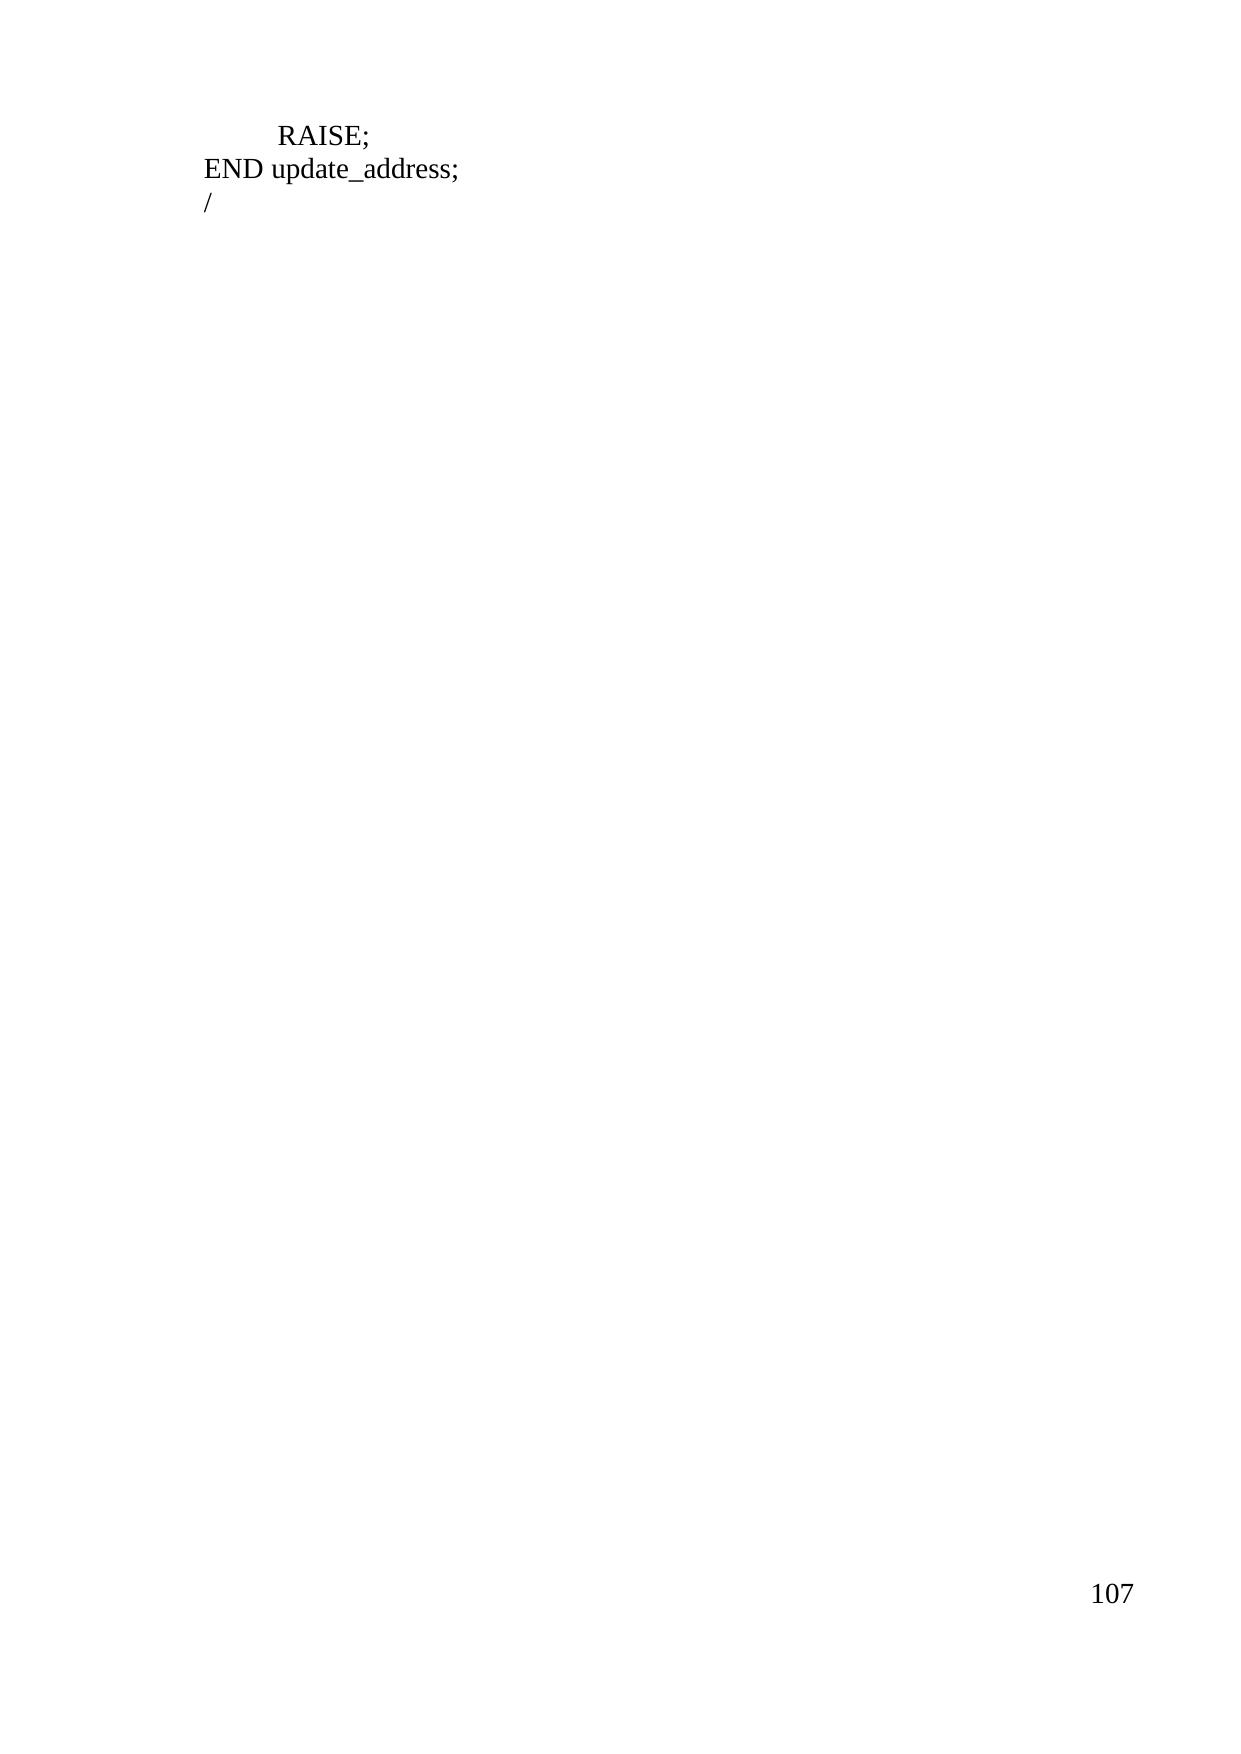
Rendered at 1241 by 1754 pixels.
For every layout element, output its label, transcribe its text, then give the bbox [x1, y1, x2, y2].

text / [130, 185, 1134, 219]
text raise; [130, 118, 1134, 152]
text end update_address; [130, 152, 1134, 185]
